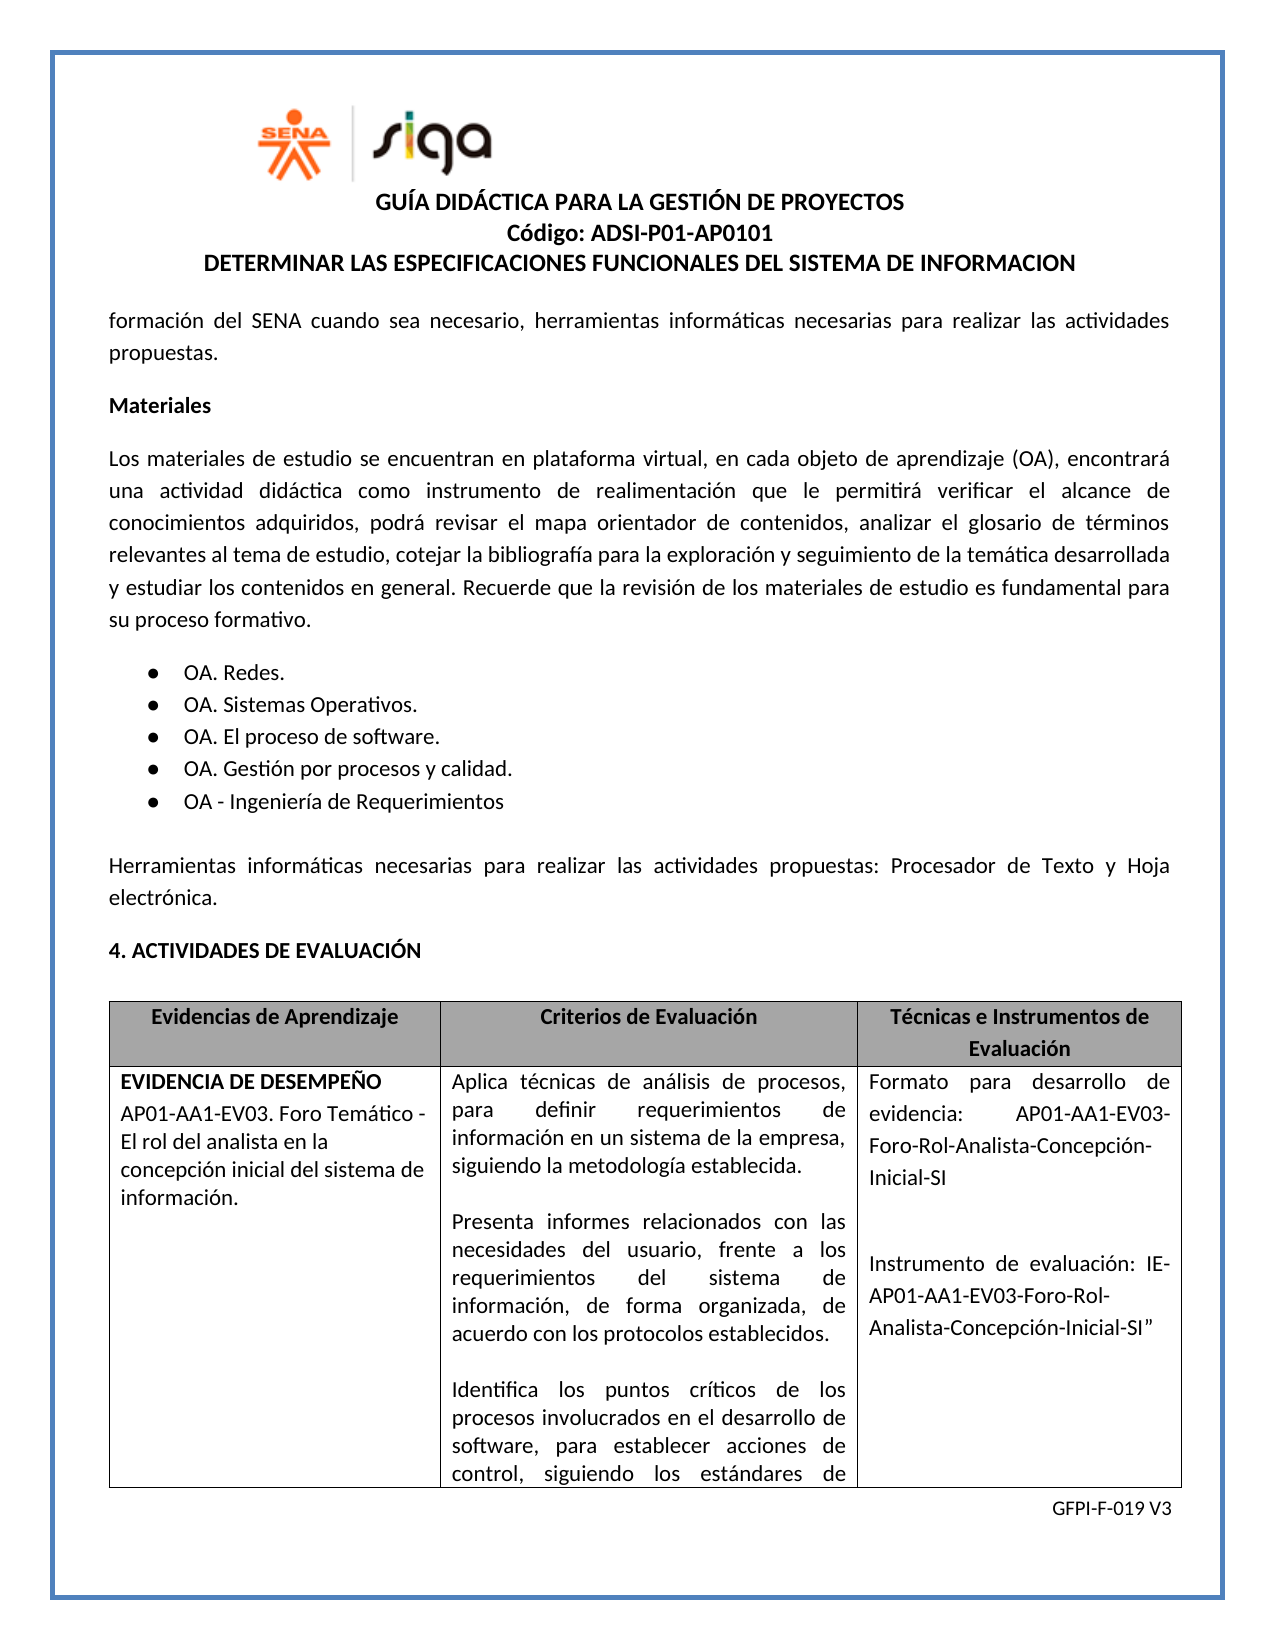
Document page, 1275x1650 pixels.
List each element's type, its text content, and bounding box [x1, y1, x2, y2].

list OA - Ingeniería de Requerimientos [146, 787, 1172, 815]
list OA. Redes. [146, 658, 1172, 686]
table_header Evidencias de Aprendizaje [110, 1002, 440, 1066]
text Materiales [109, 391, 1172, 419]
table_header Criterios de Evaluación [441, 1002, 857, 1066]
table_cell EVIDENCIA DE DESEMPEÑO AP01-AA1-EV03. Foro Temático - El rol del analista en la concepción inicial del sistema de información. [110, 1067, 440, 1487]
list OA. Gestión por procesos y calidad. [146, 754, 1172, 783]
text Los materiales de estudio se encuentran en plataforma virtual, en cada objeto de aprendizaje (OA), encontrará una actividad didáctica como instrumento de realimentación que le permitirá verificar el alcance de conocimientos adquiridos, podrá revisar el mapa orientador de contenidos, analizar el glosario de términos relevantes al tema de estudio, cotejar la bibliografía para la exploración y seguimiento de la temática desarrollada y estudiar los contenidos en general. Recuerde que la revisión de los materiales de estudio es fundamental para su proceso formativo. [109, 444, 1172, 633]
table_header Técnicas e Instrumentos de Evaluación [858, 1002, 1181, 1066]
text 4. ACTIVIDADES DE EVALUACIÓN [109, 936, 1172, 964]
picture [108, 101, 640, 187]
list OA. El proceso de software. [146, 722, 1172, 750]
list OA. Sistemas Operativos. [146, 690, 1172, 718]
text Herramientas informáticas necesarias para realizar las actividades propuestas: Procesador de Texto y Hoja electrónica. [109, 851, 1172, 911]
